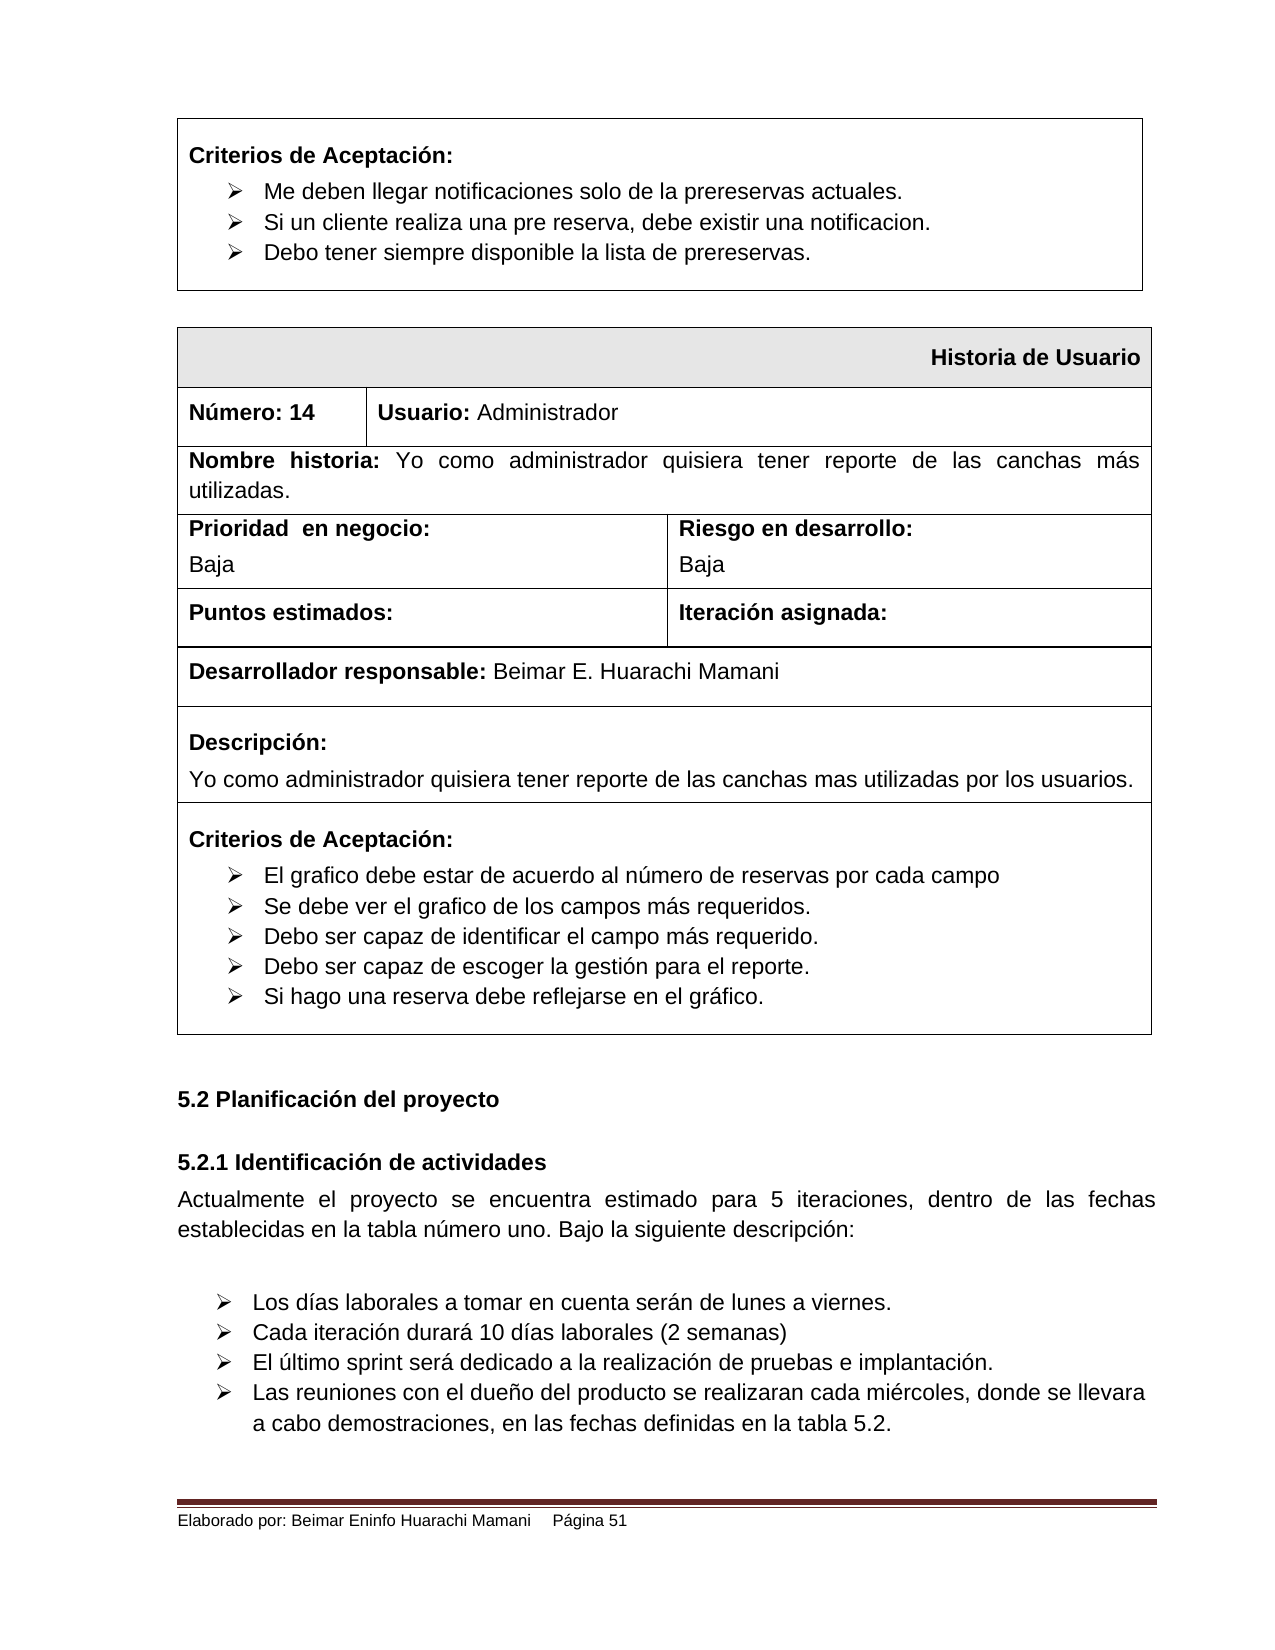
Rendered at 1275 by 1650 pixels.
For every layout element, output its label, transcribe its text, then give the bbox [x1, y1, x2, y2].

table_cell Criterios de Aceptación: Me deben llegar notificaciones solo de la prereservas actuales. Si un cliente realiza una pre reserva, debe existir una notificacion. Debo tener siempre disponible la lista de prereservas. [178, 119, 1142, 290]
table_cell Desarrollador responsable: Beimar E. Huarachi Mamani [178, 648, 1151, 706]
table_cell Usuario: Administrador [367, 388, 1151, 446]
table_cell Puntos estimados: [178, 589, 667, 646]
list El último sprint será dedicado a la realización de pruebas e implantación. [215, 1349, 1157, 1376]
table_cell Iteración asignada: [668, 589, 1151, 646]
table_cell Número: 14 [178, 388, 366, 446]
list Las reuniones con el dueño del producto se realizaran cada miércoles, donde se llevara a cabo demostraciones, en las fechas definidas en la tabla 5.2. [215, 1379, 1157, 1436]
table_cell Criterios de Aceptación: El grafico debe estar de acuerdo al número de reservas por cada campo Se debe ver el grafico de los campos más requeridos. Debo ser capaz de identificar el campo más requerido. Debo ser capaz de escoger la gestión para el reporte. Si hago una reserva debe reflejarse en el gráfico. [178, 803, 1151, 1034]
subtitle 5.2.1 Identificación de actividades [177, 1149, 1157, 1176]
table_cell Descripción: Yo como administrador quisiera tener reporte de las canchas mas utilizadas por los usuarios. [178, 707, 1151, 802]
table_cell Nombre historia: Yo como administrador quisiera tener reporte de las canchas más utilizadas. [178, 447, 1151, 513]
subtitle 5.2 Planificación del proyecto [177, 1086, 1157, 1113]
table_cell Riesgo en desarrollo: Baja [668, 515, 1151, 587]
table_header Historia de Usuario [178, 328, 1151, 387]
list Los días laborales a tomar en cuenta serán de lunes a viernes. [215, 1289, 1157, 1315]
text Actualmente el proyecto se encuentra estimado para 5 iteraciones, dentro de las fechas establecidas en la tabla número uno. Bajo la siguiente descripción: [177, 1186, 1157, 1242]
table_cell Prioridad en negocio: Baja [178, 515, 667, 587]
list Cada iteración durará 10 días laborales (2 semanas) [215, 1319, 1157, 1345]
